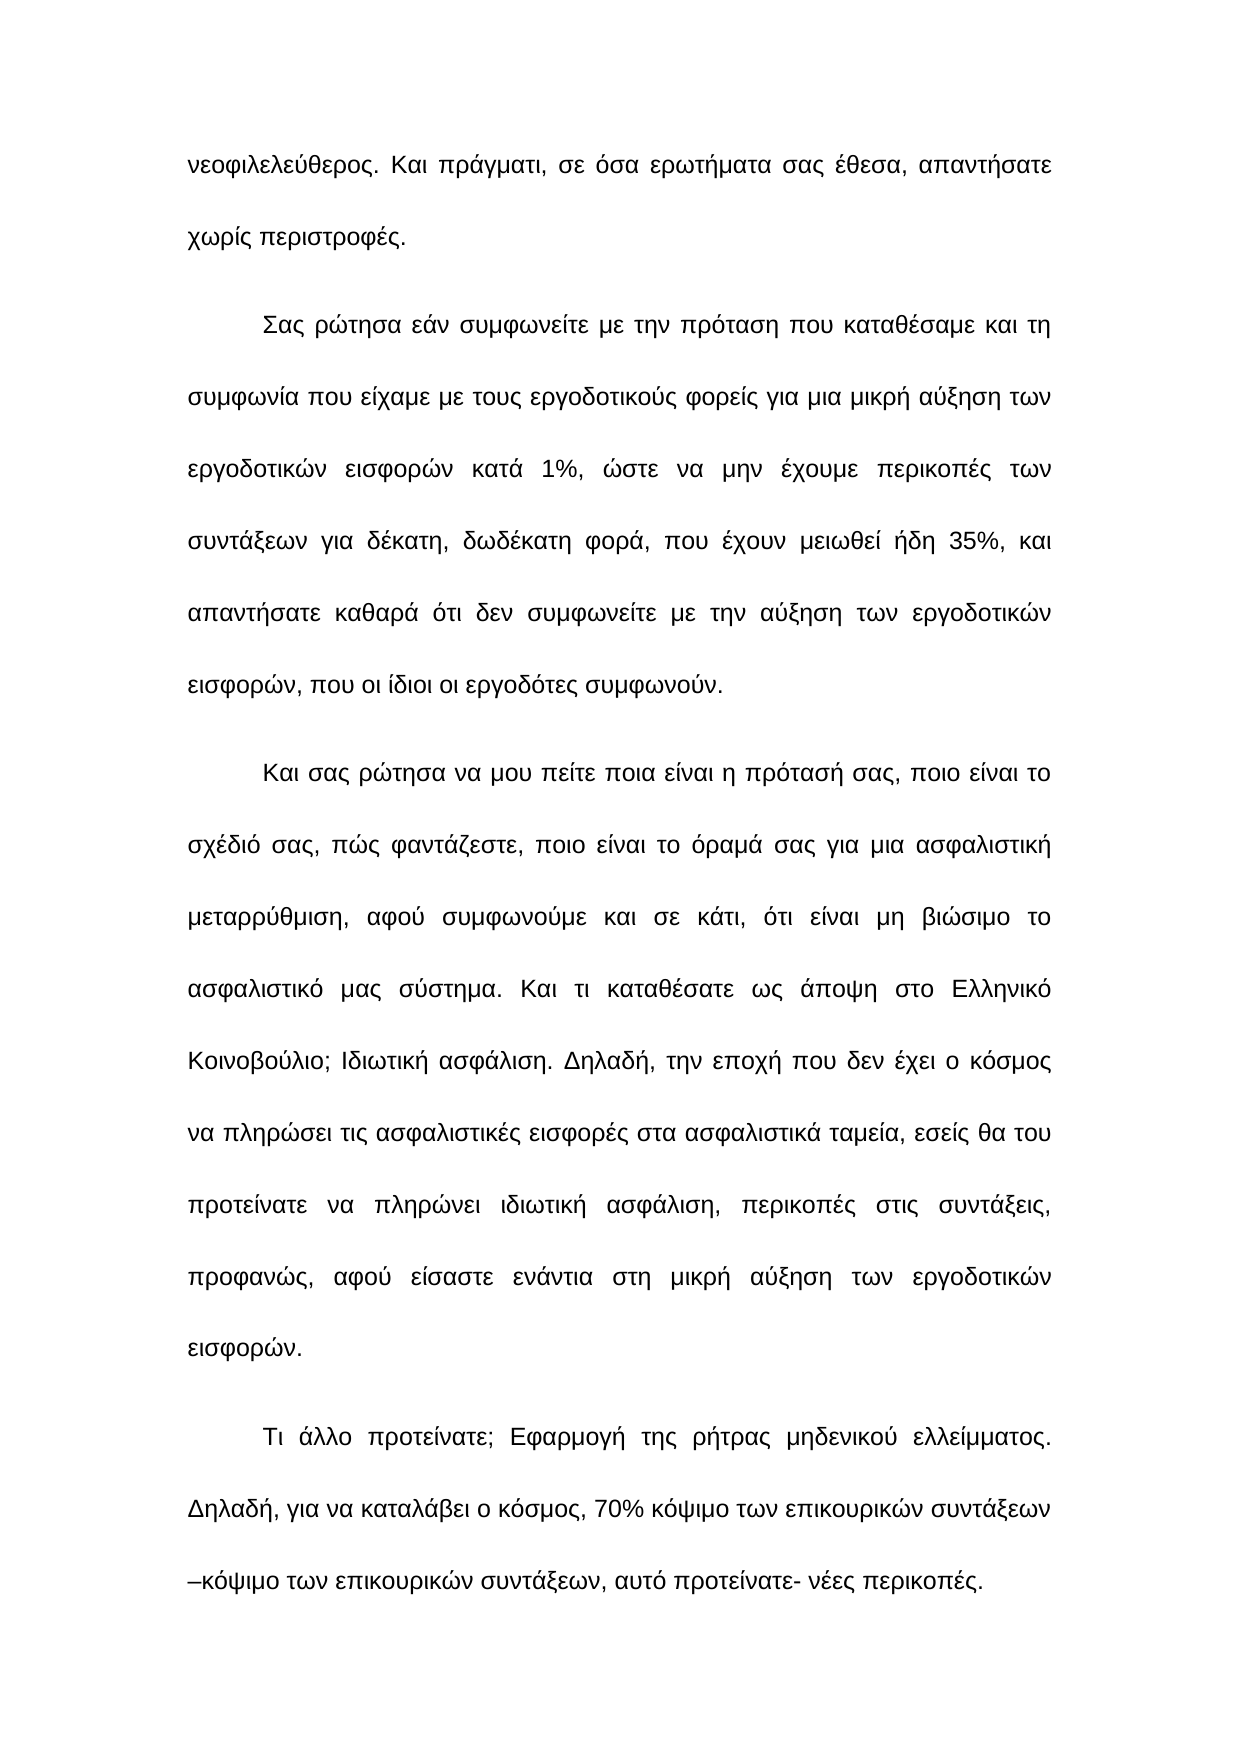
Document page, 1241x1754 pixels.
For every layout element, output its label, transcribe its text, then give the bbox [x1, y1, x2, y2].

text Τι άλλο προτείνατε; Εφαρμογή της ρήτρας μηδενικού ελλείμματος. Δηλαδή, για να καταλάβει ο κόσμος, 70% κόψιμο των επικουρικών συντάξεων –κόψιμο των επικουρικών συντάξεων, αυτό προτείνατε- νέες περικοπές. [187, 1422, 1053, 1594]
text Και σας ρώτησα να μου πείτε ποια είναι η πρότασή σας, ποιο είναι το σχέδιό σας, πώς φαντάζεστε, ποιο είναι το όραμά σας για μια ασφαλιστική μεταρρύθμιση, αφού συμφωνούμε και σε κάτι, ότι είναι μη βιώσιμο το ασφαλιστικό μας σύστημα. Και τι καταθέσατε ως άποψη στο Ελληνικό Κοινοβούλιο; Ιδιωτική ασφάλιση. Δηλαδή, την εποχή που δεν έχει ο κόσμος να πληρώσει τις ασφαλιστικές εισφορές στα ασφαλιστικά ταμεία, εσείς θα του προτείνατε να πληρώνει ιδιωτική ασφάλιση, περικοπές στις συντάξεις, προφανώς, αφού είσαστε ενάντια στη μικρή αύξηση των εργοδοτικών εισφορών. [187, 758, 1053, 1362]
text Σας ρώτησα εάν συμφωνείτε με την πρόταση που καταθέσαμε και τη συμφωνία που είχαμε με τους εργοδοτικούς φορείς για μια μικρή αύξηση των εργοδοτικών εισφορών κατά 1%, ώστε να μην έχουμε περικοπές των συντάξεων για δέκατη, δωδέκατη φορά, που έχουν μειωθεί ήδη 35%, και απαντήσατε καθαρά ότι δεν συμφωνείτε με την αύξηση των εργοδοτικών εισφορών, που οι ίδιοι οι εργοδότες συμφωνούν. [187, 310, 1053, 698]
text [187, 150, 1053, 251]
